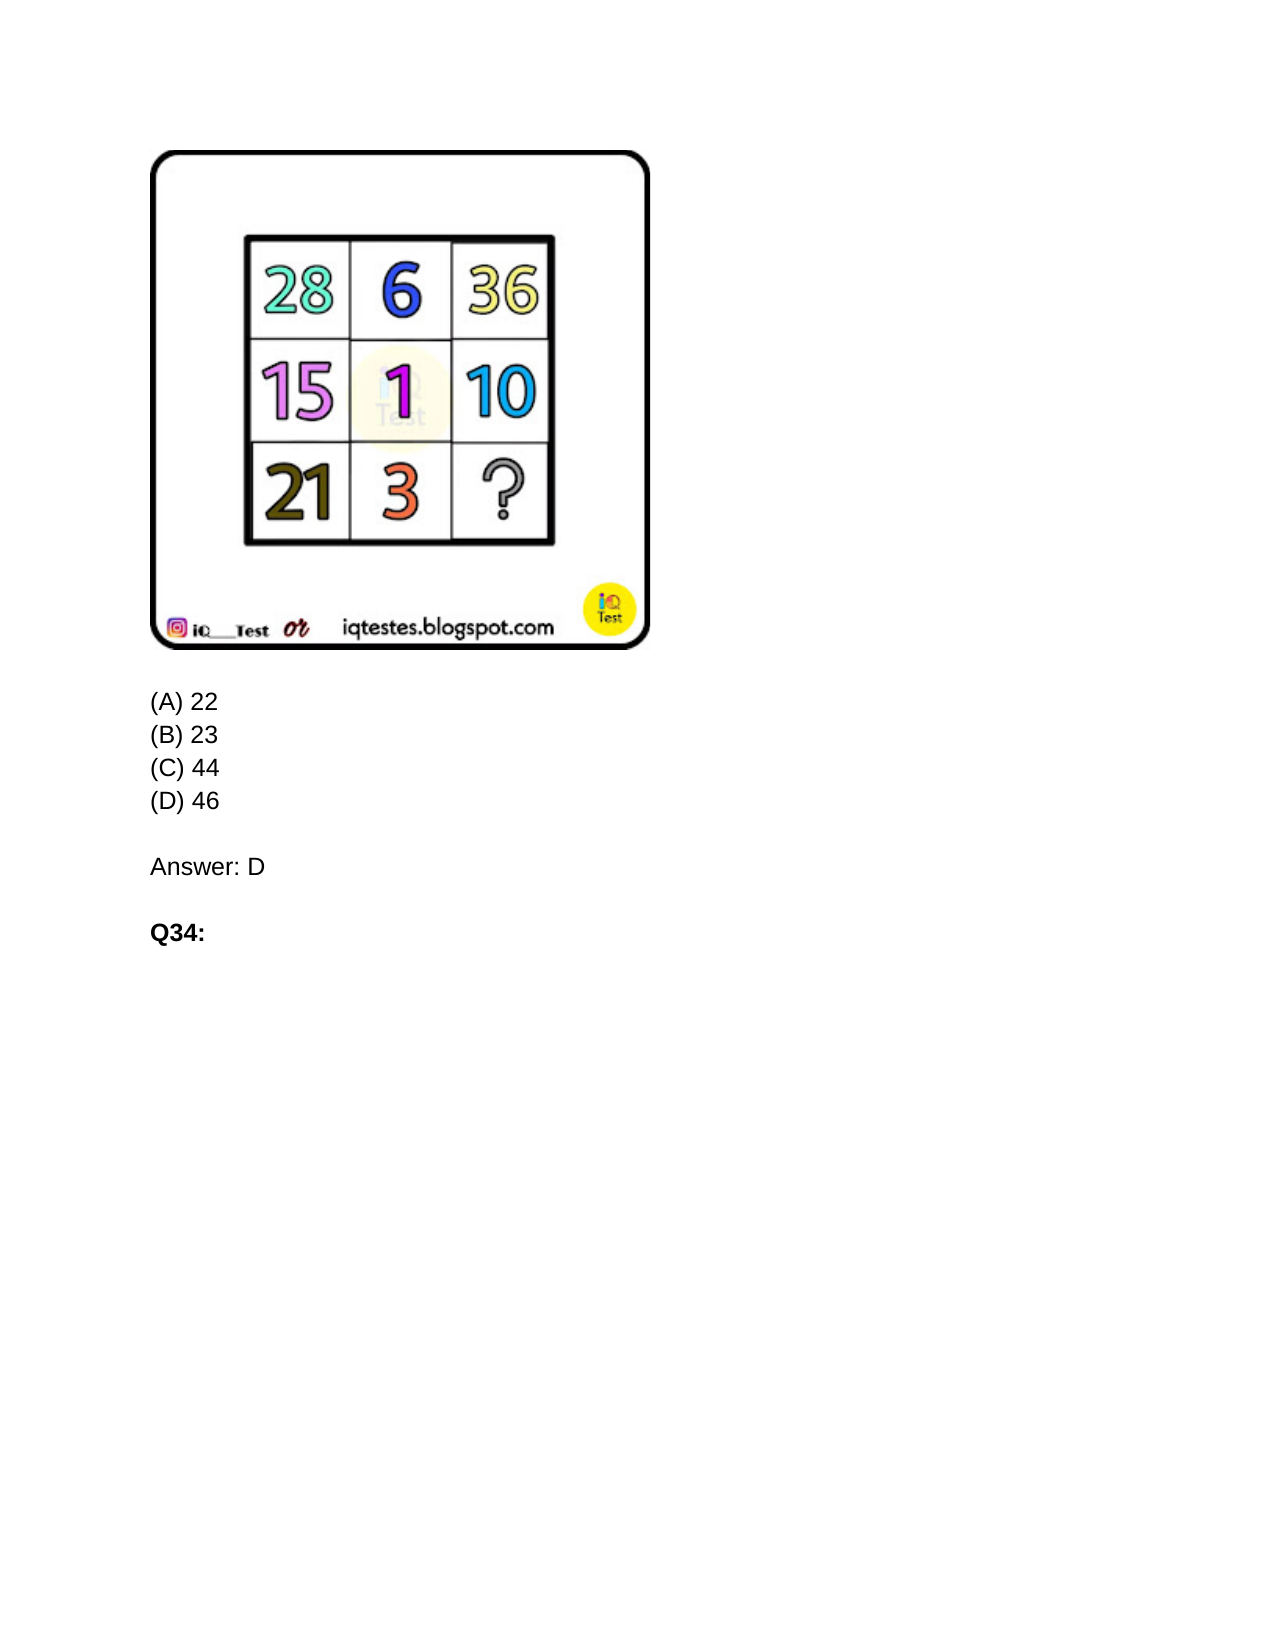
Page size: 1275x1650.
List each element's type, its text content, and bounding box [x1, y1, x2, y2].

text Answer: D Q34: [150, 852, 1125, 947]
text (C) 44 [150, 753, 1125, 782]
text (A) 22 [150, 687, 1125, 716]
text (D) 46 [150, 786, 1125, 815]
text (B) 23 [150, 720, 1125, 749]
picture [150, 150, 650, 650]
